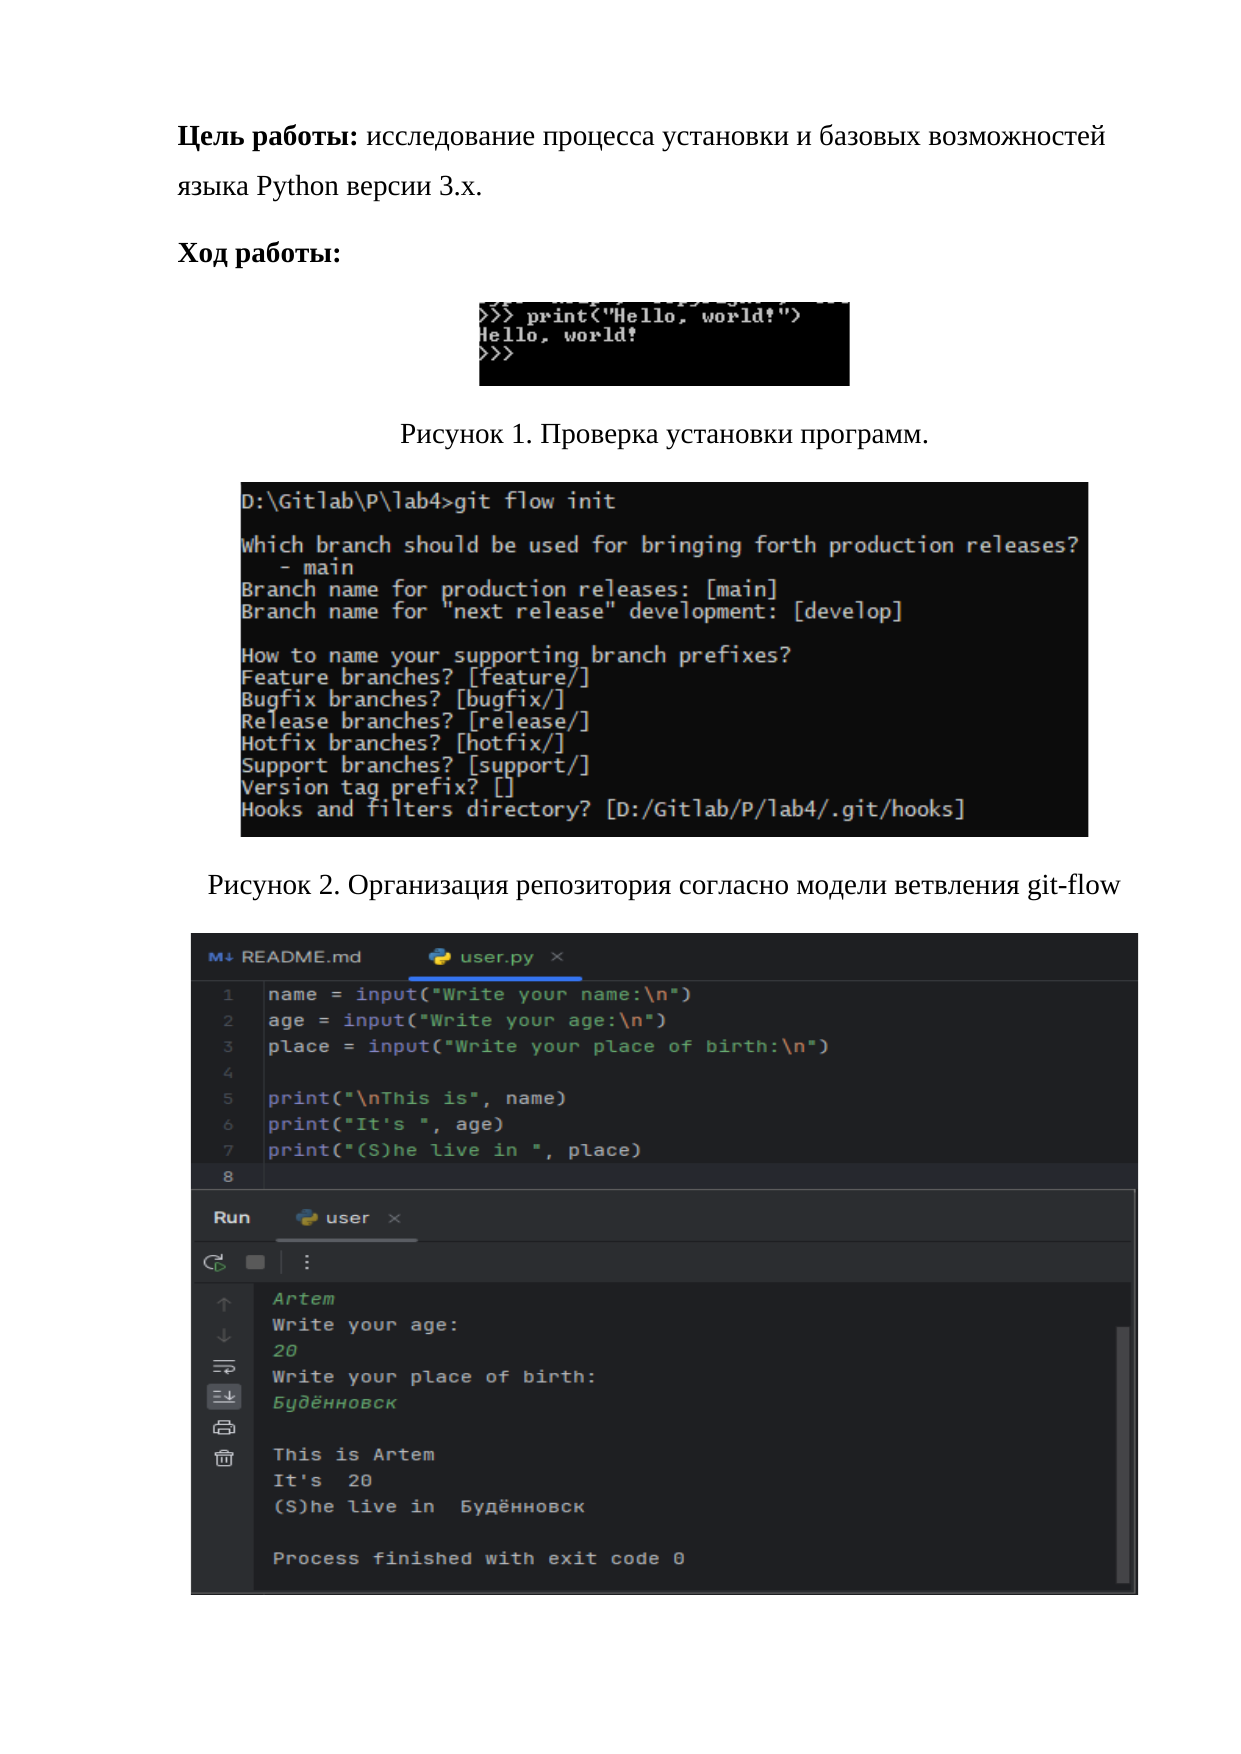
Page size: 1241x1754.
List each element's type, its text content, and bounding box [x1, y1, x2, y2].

text Рисунок 2. Организация репозитория согласно модели ветвления git-flow [177, 867, 1152, 901]
text Ход работы: [177, 235, 1152, 269]
text Цель работы: исследование процесса установки и базовых возможностей языка Python версии 3.x. [177, 118, 1152, 202]
picture [479, 302, 850, 386]
picture [190, 933, 1139, 1595]
picture [240, 482, 1089, 837]
text Рисунок 1. Проверка установки программ. [177, 416, 1152, 449]
